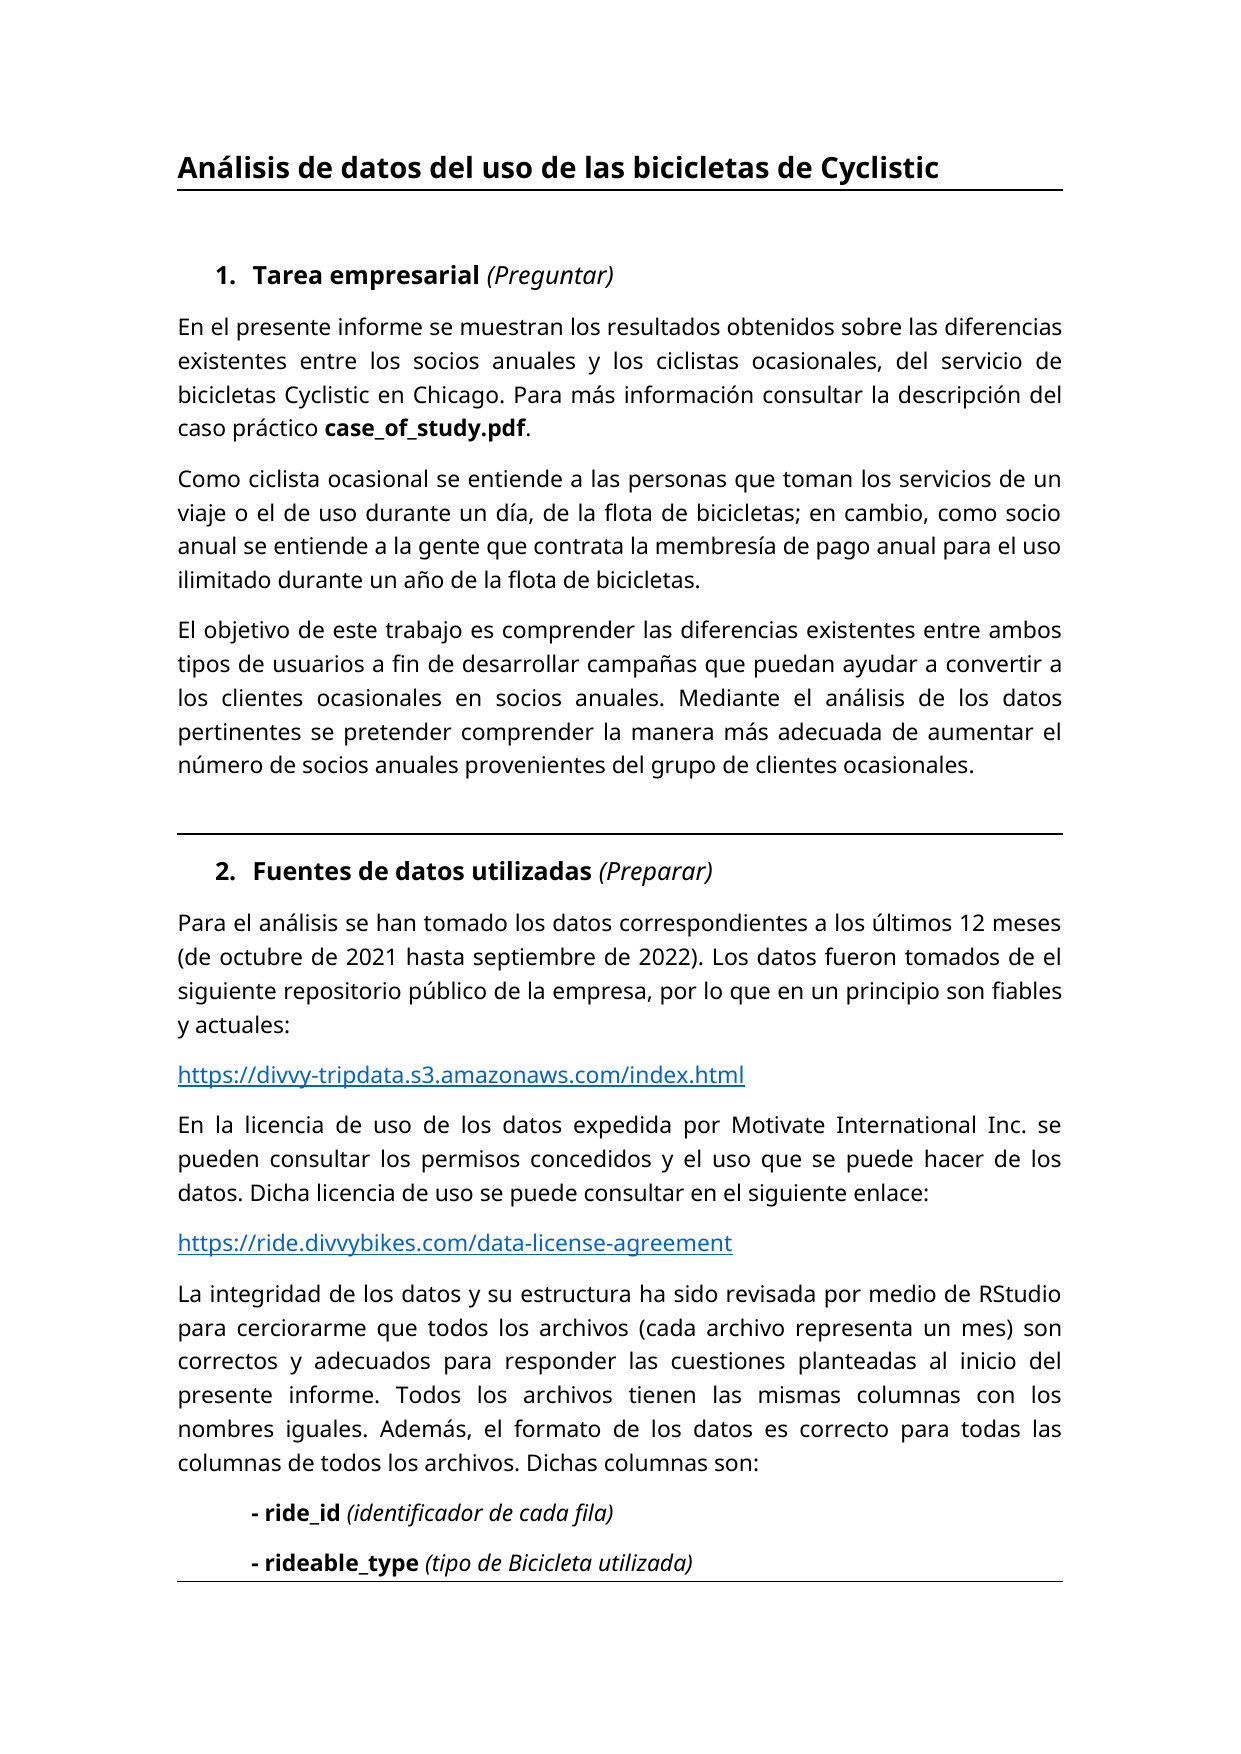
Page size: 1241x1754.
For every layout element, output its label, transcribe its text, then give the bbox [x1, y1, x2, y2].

text - ride_id (identificador de cada fila) [177, 1497, 1063, 1528]
text https://divvy-tripdata.s3.amazonaws.com/index.html [177, 1059, 1063, 1090]
text En la licencia de uso de los datos expedida por Motivate International Inc. se pueden consultar los permisos concedidos y el uso que se puede hacer de los datos. Dicha licencia de uso se puede consultar en el siguiente enlace: [177, 1109, 1063, 1208]
text Como ciclista ocasional se entiende a las personas que toman los servicios de un viaje o el de uso durante un día, de la flota de bicicletas; en cambio, como socio anual se entiende a la gente que contrata la membresía de pago anual para el uso ilimitado durante un año de la flota de bicicletas. [177, 463, 1063, 595]
text - rideable_type (tipo de Bicicleta utilizada) [177, 1547, 1063, 1581]
list Tarea empresarial (Preguntar) [215, 258, 1063, 292]
text https://ride.divvybikes.com/data-license-agreement [177, 1227, 1063, 1258]
list Fuentes de datos utilizadas (Preparar) [215, 854, 1063, 888]
text El objetivo de este trabajo es comprender las diferencias existentes entre ambos tipos de usuarios a fin de desarrollar campañas que puedan ayudar a convertir a los clientes ocasionales en socios anuales. Mediante el análisis de los datos pertinentes se pretender comprender la manera más adecuada de aumentar el número de socios anuales provenientes del grupo de clientes ocasionales. [177, 614, 1063, 781]
text Análisis de datos del uso de las bicicletas de Cyclistic [177, 148, 1063, 189]
text La integridad de los datos y su estructura ha sido revisada por medio de RStudio para cerciorarme que todos los archivos (cada archivo representa un mes) son correctos y adecuados para responder las cuestiones planteadas al inicio del presente informe. Todos los archivos tienen las mismas columnas con los nombres iguales. Además, el formato de los datos es correcto para todas las columnas de todos los archivos. Dichas columnas son: [177, 1278, 1063, 1478]
text En el presente informe se muestran los resultados obtenidos sobre las diferencias existentes entre los socios anuales y los ciclistas ocasionales, del servicio de bicicletas Cyclistic en Chicago. Para más información consultar la descripción del caso práctico case_of_study.pdf. [177, 311, 1063, 443]
text Para el análisis se han tomado los datos correspondientes a los últimos 12 meses (de octubre de 2021 hasta septiembre de 2022). Los datos fueron tomados de el siguiente repositorio público de la empresa, por lo que en un principio son fiables y actuales: [177, 907, 1063, 1040]
